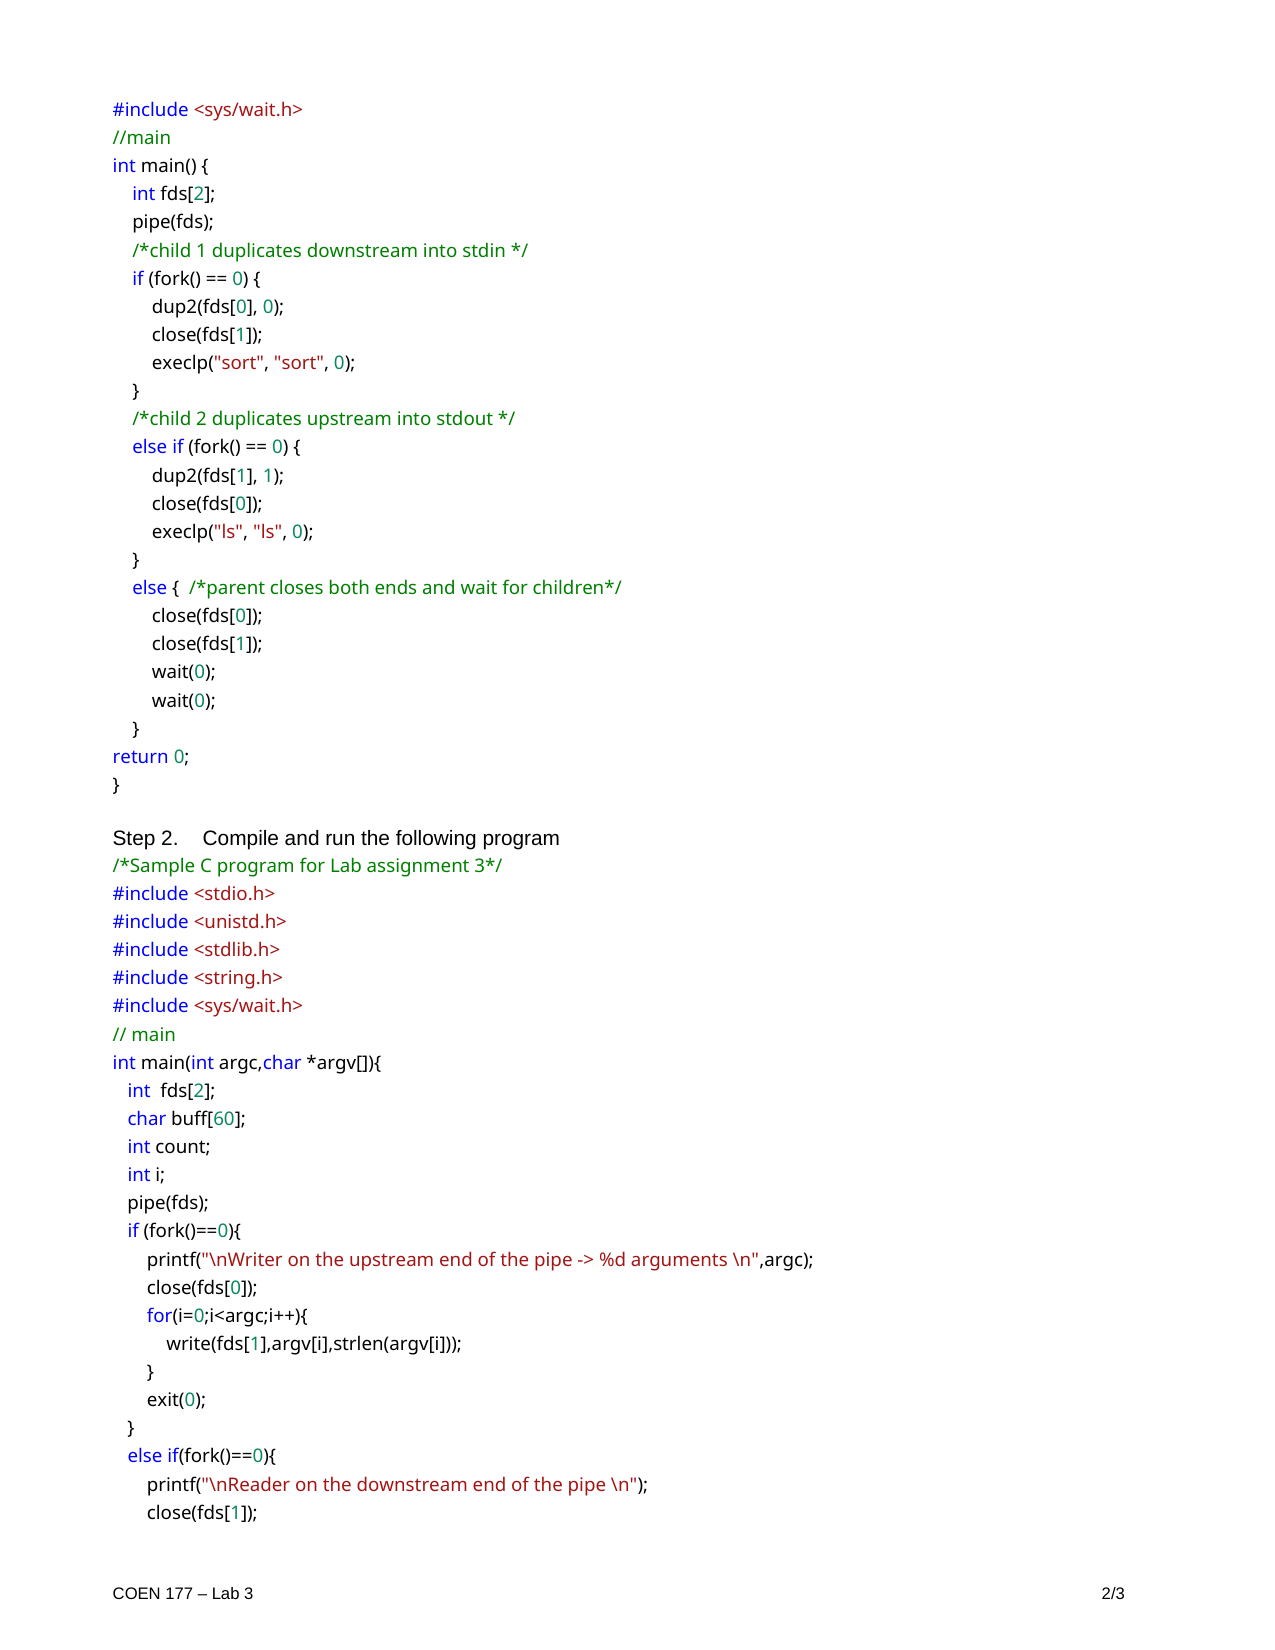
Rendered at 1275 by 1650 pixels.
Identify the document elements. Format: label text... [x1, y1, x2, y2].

text char buff[60]; [112, 1103, 1162, 1131]
text printf("\nReader on the downstream end of the pipe \n"); [112, 1468, 1162, 1496]
text close(fds[0]); [112, 487, 1162, 516]
text int i; [112, 1159, 1162, 1187]
text #include <string.h> [112, 962, 1162, 990]
text int fds[2]; [112, 1074, 1162, 1103]
text close(fds[0]); [112, 1271, 1162, 1299]
text #include <stdlib.h> [112, 934, 1162, 962]
text dup2(fds[1], 1); [112, 459, 1162, 487]
list Compile and run the following program [112, 826, 1162, 849]
text else if(fork()==0){ [112, 1440, 1162, 1468]
text pipe(fds); [112, 1187, 1162, 1215]
text /*child 1 duplicates downstream into stdin */ [112, 234, 1162, 262]
text int main() { [112, 150, 1162, 178]
text else if (fork() == 0) { [112, 431, 1162, 459]
text pipe(fds); [112, 206, 1162, 234]
text #include <stdio.h> [112, 878, 1162, 906]
text printf("\nWriter on the upstream end of the pipe -> %d arguments \n",argc); [112, 1243, 1162, 1271]
text exit(0); [112, 1384, 1162, 1412]
text } [112, 1356, 1162, 1384]
text else { /*parent closes both ends and wait for children*/ [112, 572, 1162, 600]
text } [112, 1412, 1162, 1440]
text write(fds[1],argv[i],strlen(argv[i])); [112, 1328, 1162, 1356]
text if (fork() == 0) { [112, 262, 1162, 291]
text wait(0); [112, 684, 1162, 712]
text int count; [112, 1131, 1162, 1159]
text for(i=0;i<argc;i++){ [112, 1299, 1162, 1328]
text return 0; [112, 741, 1162, 769]
text #include <sys/wait.h> [112, 94, 1162, 122]
text #include <sys/wait.h> [112, 990, 1162, 1018]
text // main [112, 1018, 1162, 1046]
text if (fork()==0){ [112, 1215, 1162, 1243]
text /*Sample C program for Lab assignment 3*/ [112, 849, 1162, 878]
text int main(int argc,char *argv[]){ [112, 1046, 1162, 1074]
text close(fds[1]); [112, 319, 1162, 347]
text execlp("sort", "sort", 0); [112, 347, 1162, 375]
text } [112, 544, 1162, 572]
text /*child 2 duplicates upstream into stdout */ [112, 403, 1162, 431]
text } [112, 769, 1162, 797]
text execlp("ls", "ls", 0); [112, 516, 1162, 544]
text close(fds[1]); [112, 628, 1162, 656]
text close(fds[1]); [112, 1496, 1162, 1524]
text } [112, 712, 1162, 741]
text int fds[2]; [112, 178, 1162, 206]
text //main [112, 122, 1162, 150]
text close(fds[0]); [112, 600, 1162, 628]
text dup2(fds[0], 0); [112, 291, 1162, 319]
text wait(0); [112, 656, 1162, 684]
text #include <unistd.h> [112, 906, 1162, 934]
text } [112, 375, 1162, 403]
